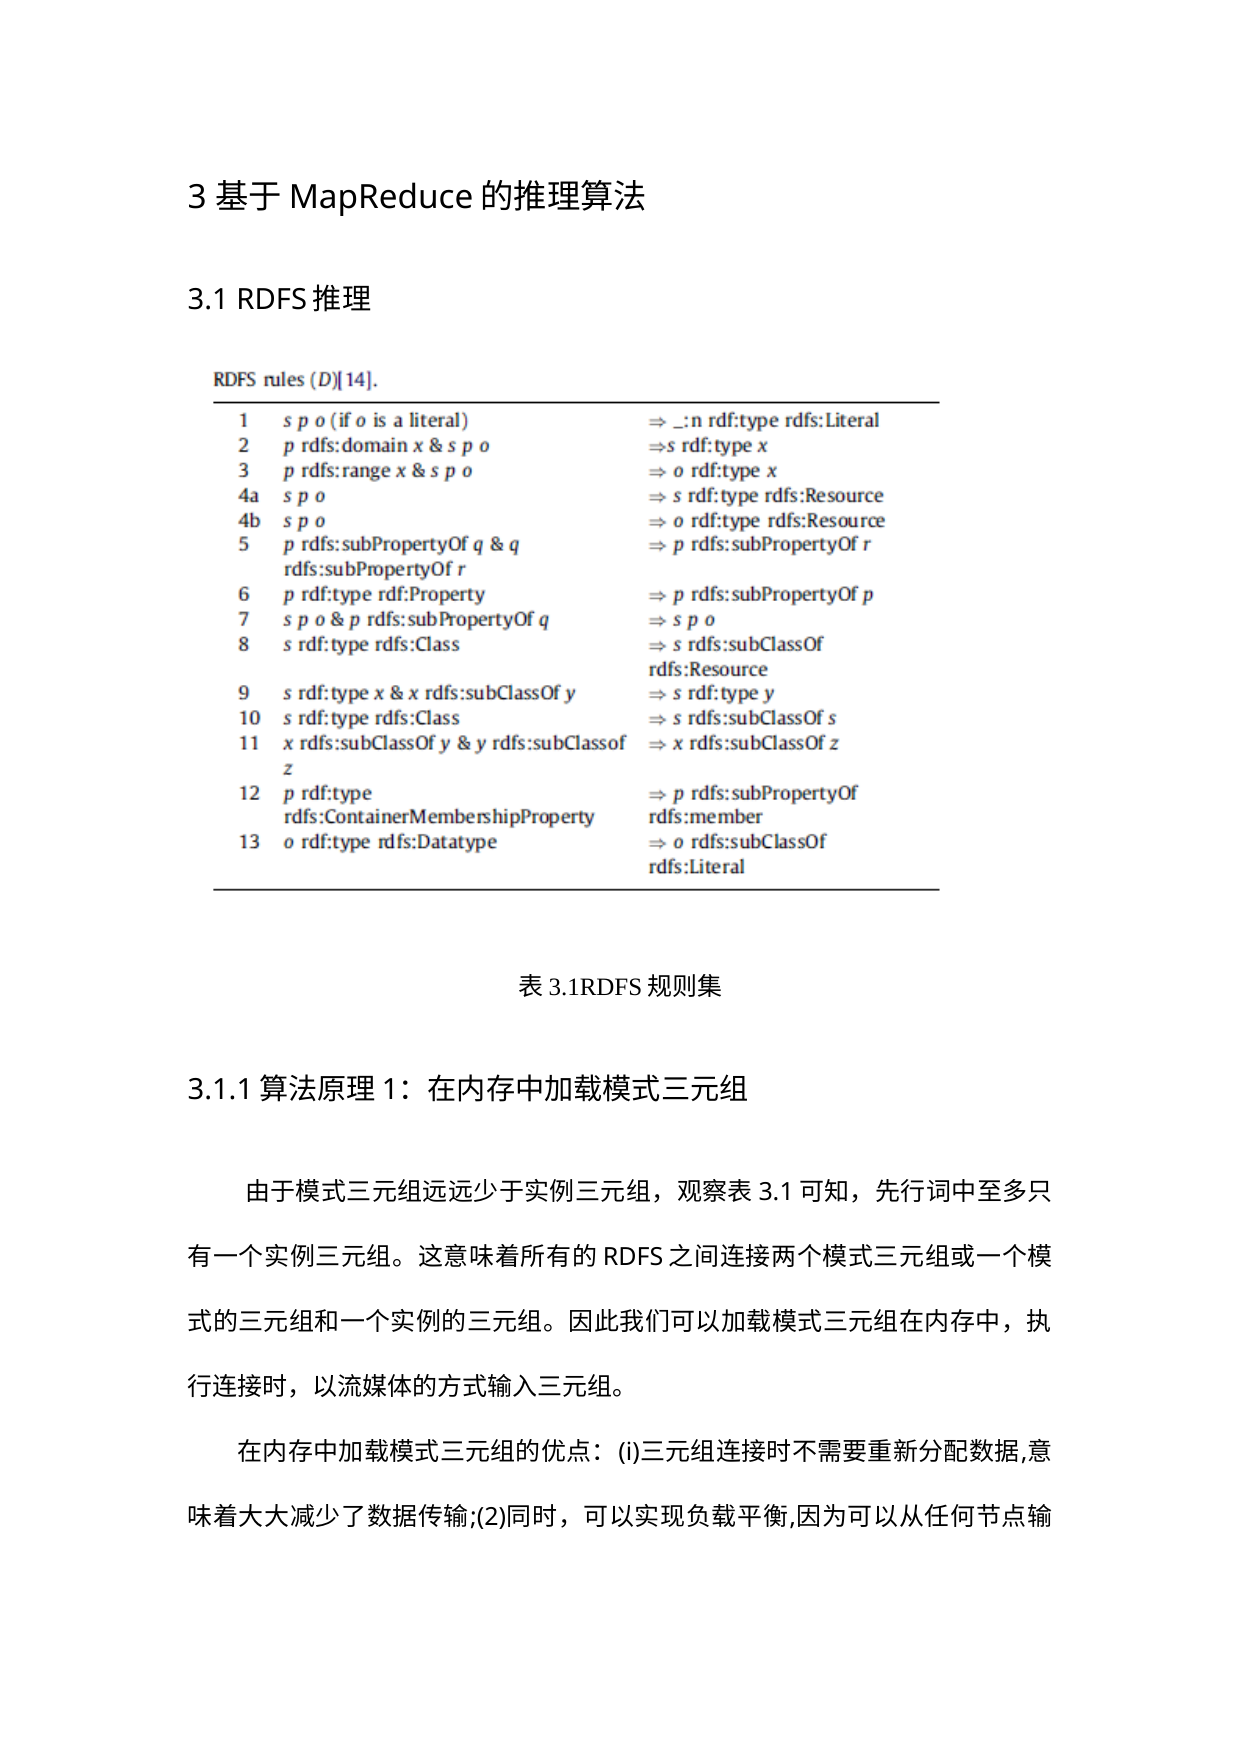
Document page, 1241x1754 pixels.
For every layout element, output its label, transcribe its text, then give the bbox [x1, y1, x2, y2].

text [187, 1417, 1053, 1547]
subtitle 3.1 RDFS推理 [187, 264, 1053, 329]
subtitle 3 基于MapReduce的推理算法 [187, 162, 1053, 227]
picture [187, 367, 968, 930]
text 由于模式三元组远远少于实例三元组，观察表3.1可知，先行词中至多只有一个实例三元组。这意味着所有的RDFS之间连接两个模式三元组或一个模式的三元组和一个实例的三元组。因此我们可以加载模式三元组在内存中，执行连接时，以流媒体的方式输入三元组。 [187, 1157, 1053, 1417]
text 表3.1RDFS规则集 [187, 952, 1053, 1017]
subtitle 3.1.1算法原理1：在内存中加载模式三元组 [187, 1054, 1053, 1119]
